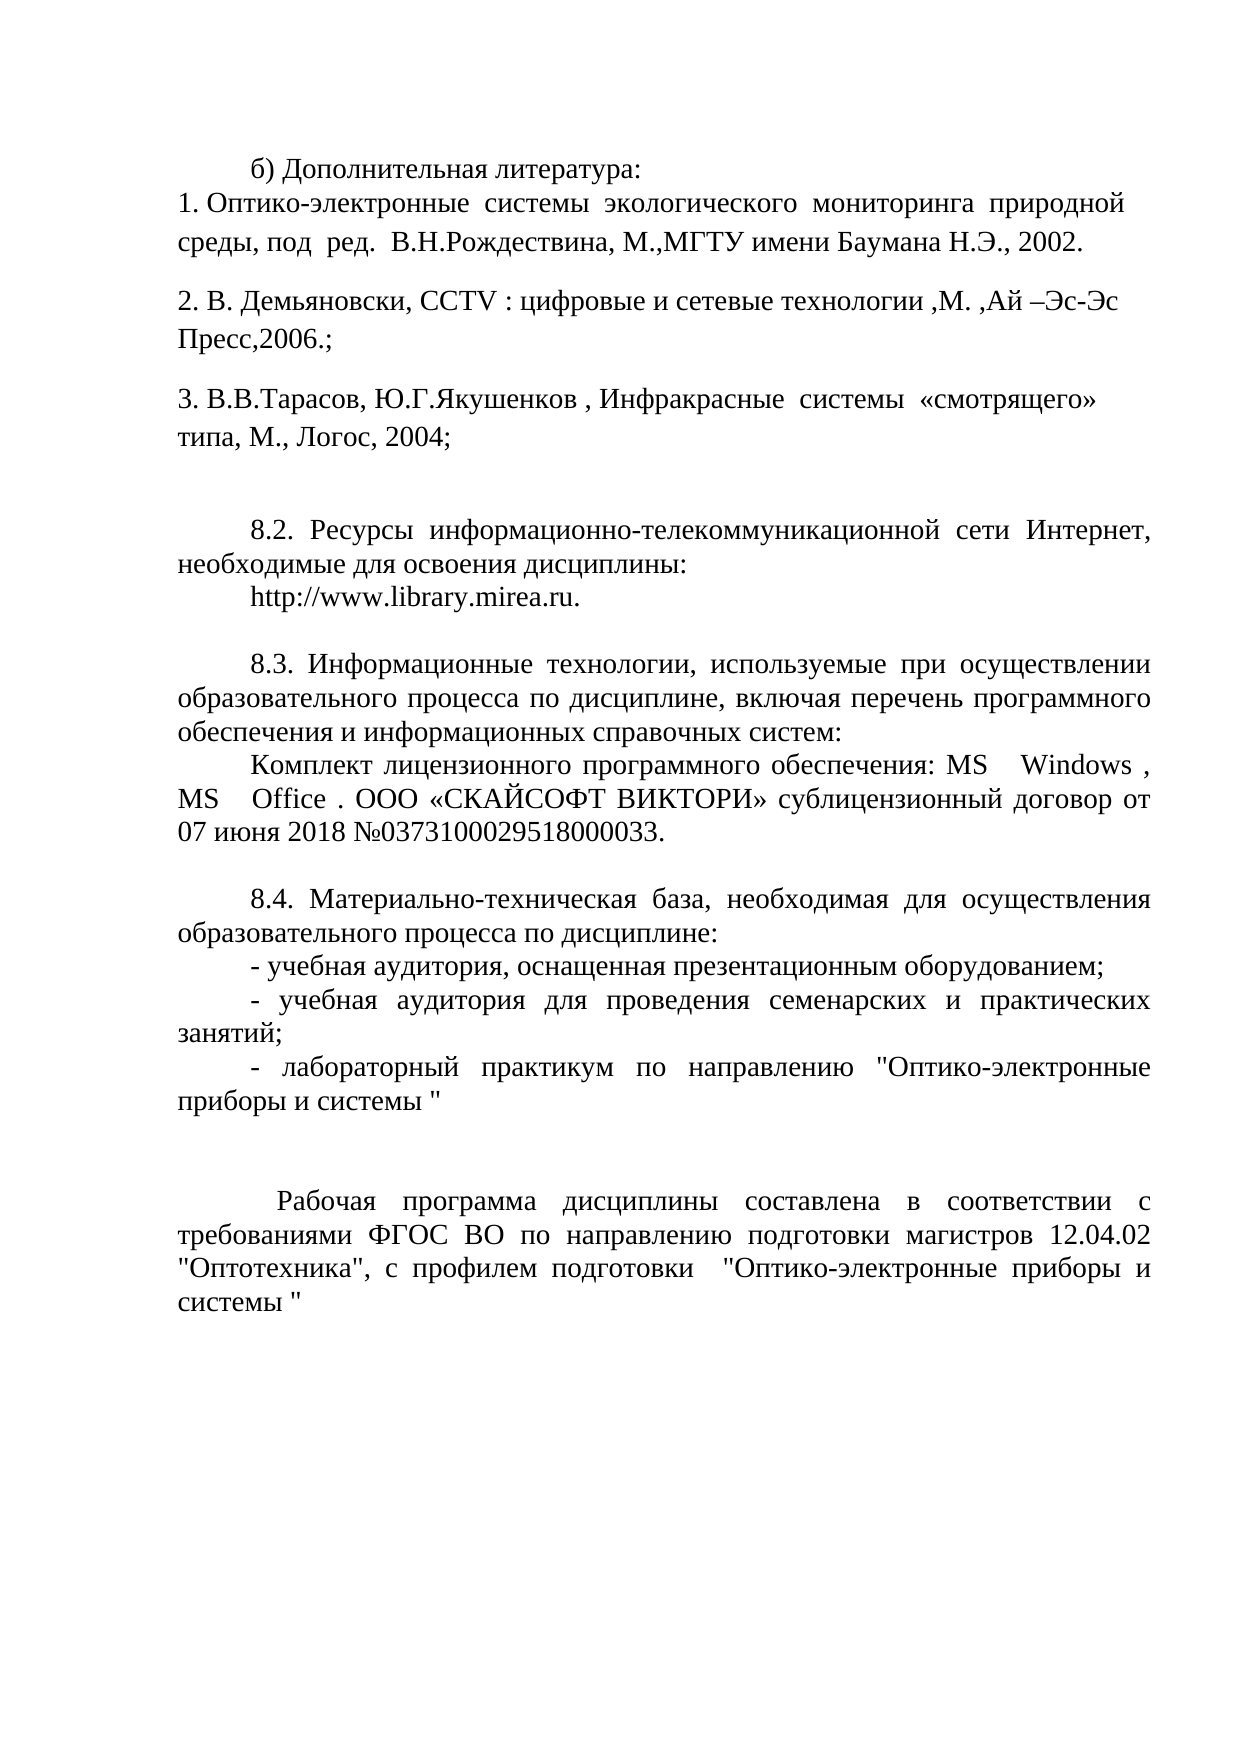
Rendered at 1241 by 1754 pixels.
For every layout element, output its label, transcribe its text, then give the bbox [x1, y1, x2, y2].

text б) Дополнительная литература: [177, 152, 1152, 185]
text - учебная аудитория для проведения семенарских и практических занятий; [177, 982, 1152, 1049]
text 8.3. Информационные технологии, используемые при осуществлении образовательного процесса по дисциплине, включая перечень программного обеспечения и информационных справочных систем: [177, 647, 1152, 747]
text 8.2. Ресурсы информационно-телекоммуникационной сети Интернет, необходимые для освоения дисциплины: [177, 512, 1152, 579]
text Рабочая программа дисциплины составлена в соответствии с требованиями ФГОС ВО по направлению подготовки магистров 12.04.02 "Оптотехника", с профилем подготовки "Оптико-электронные приборы и системы " [177, 1183, 1152, 1317]
text - лабораторный практикум по направлению "Оптико-электронные приборы и системы " [177, 1049, 1152, 1116]
text 3. В.В.Тарасов, Ю.Г.Якушенков , Инфракрасные системы «смотрящего» типа, М., Логос, 2004; [177, 381, 1152, 453]
text http://www.library.mirea.ru. [177, 579, 1152, 613]
text 1. Оптико-электронные системы экологического мониторинга природной среды, под ред. В.Н.Рождествина, М.,МГТУ имени Баумана Н.Э., 2002. [177, 185, 1152, 257]
text 8.4. Материально-техническая база, необходимая для осуществления образовательного процесса по дисциплине: [177, 881, 1152, 948]
text 2. В. Демьяновски, CCTV : цифровые и сетевые технологии ,М. ,Ай –Эс-Эс Пресс,2006.; [177, 283, 1152, 355]
text - учебная аудитория, оснащенная презентационным оборудованием; [177, 948, 1152, 982]
text Комплект лицензионного программного обеспечения: MS Windows , MS Office . OOО «СКАЙСОФТ ВИКТОРИ» сублицензионный договор от 07 июня 2018 №0373100029518000033. [177, 747, 1152, 848]
